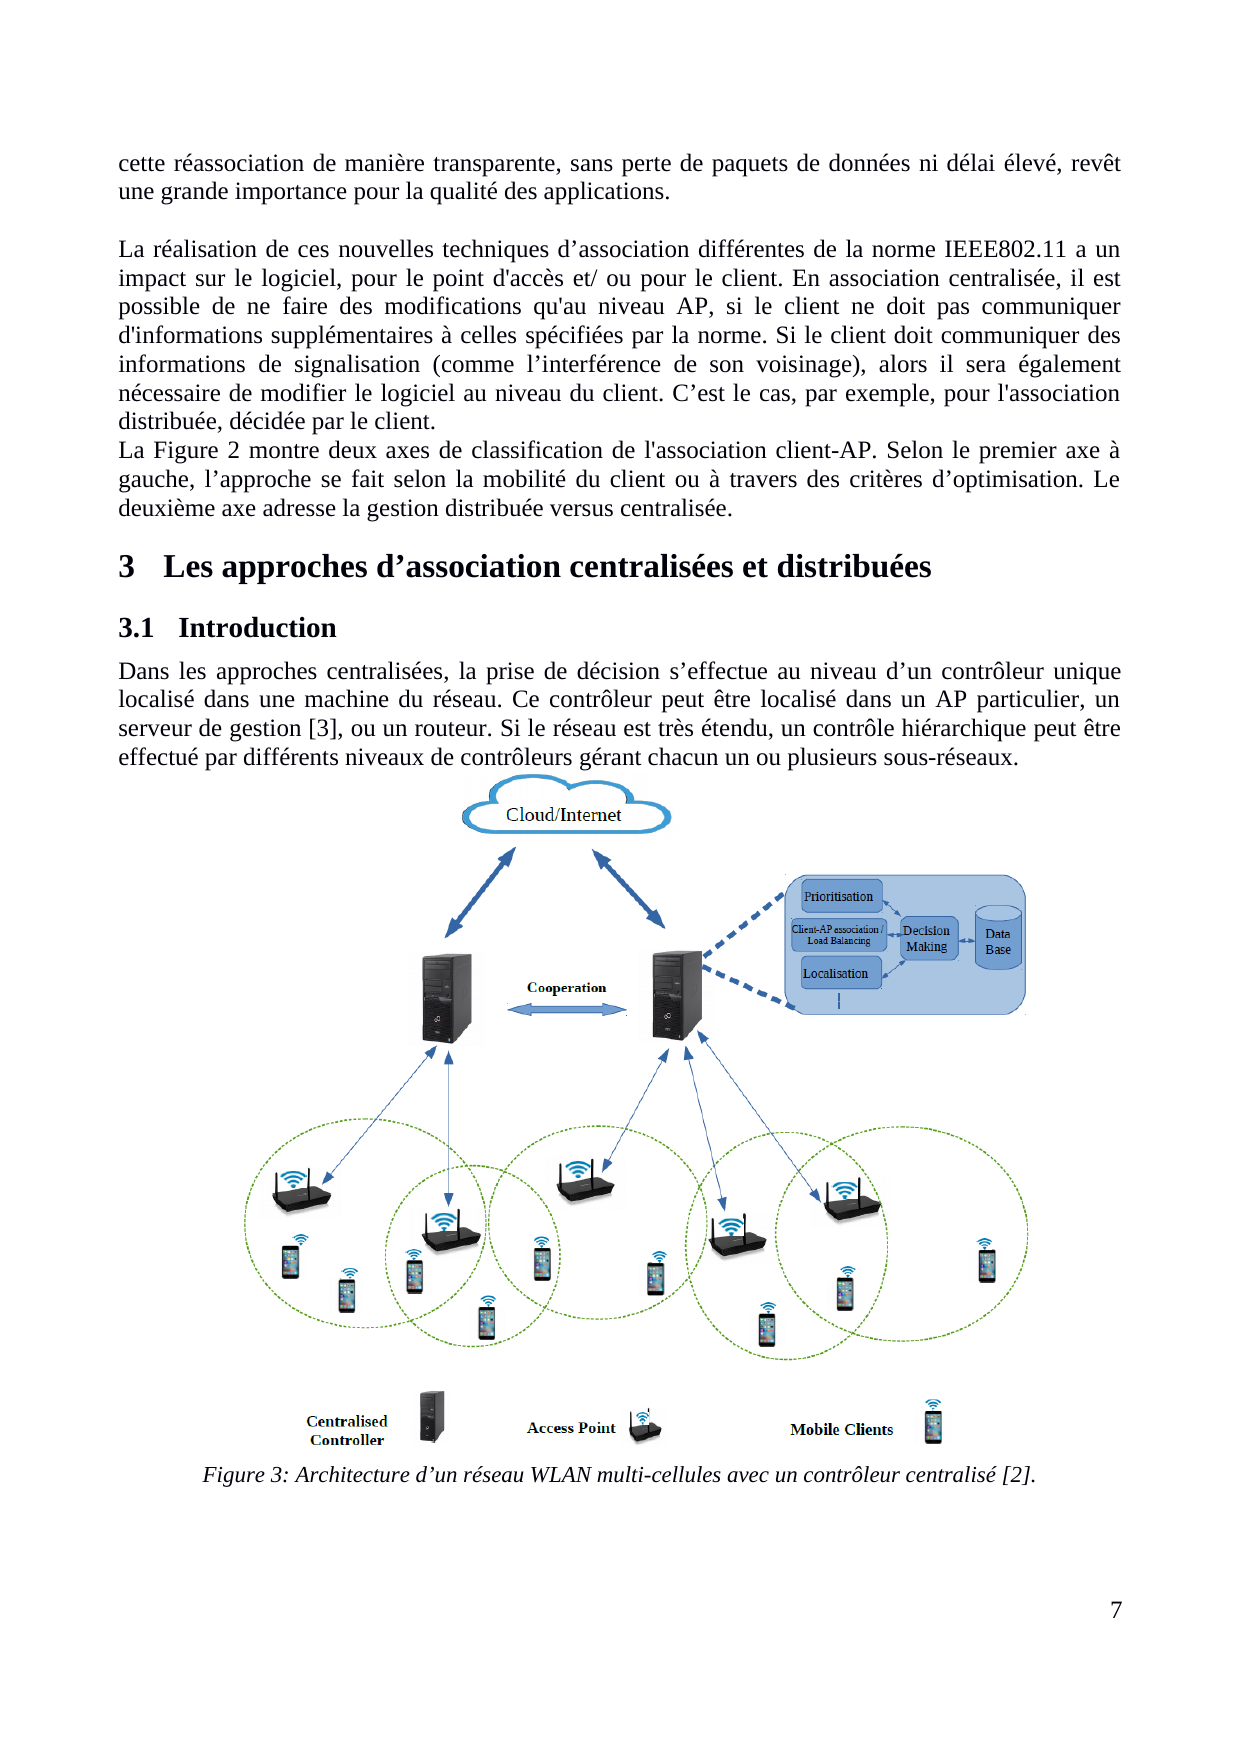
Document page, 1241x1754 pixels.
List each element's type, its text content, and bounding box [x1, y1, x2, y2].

text La réalisation de ces nouvelles techniques d’association différentes de la norme IEEE802.11 a un impact sur le logiciel, pour le point d'accès et/ ou pour le client. En association centralisée, il est possible de ne faire des modifications qu'au niveau AP, si le client ne doit pas communiquer d'informations supplémentaires à celles spécifiées par la norme. Si le client doit communiquer des informations de signalisation (comme l’interférence de son voisinage), alors il sera également nécessaire de modifier le logiciel au niveau du client. C’est le cas, par exemple, pour l'association distribuée, décidée par le client. [118, 234, 1122, 435]
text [118, 148, 1122, 205]
text La Figure 2 montre deux axes de classification de l'association client-AP. Selon le premier axe à gauche, l’approche se fait selon la mobilité du client ou à travers des critères d’optimisation. Le deuxième axe adresse la gestion distribuée versus centralisée. [118, 435, 1122, 521]
picture [232, 771, 1032, 1454]
subtitle Les approches d’association centralisées et distribuées [118, 546, 1122, 585]
text Dans les approches centralisées, la prise de décision s’effectue au niveau d’un contrôleur unique localisé dans une machine du réseau. Ce contrôleur peut être localisé dans un AP particulier, un serveur de gestion [3], ou un routeur. Si le réseau est très étendu, un contrôle hiérarchique peut être effectué par différents niveaux de contrôleurs gérant chacun un ou plusieurs sous-réseaux. [118, 656, 1122, 771]
subtitle Introduction [118, 610, 1122, 643]
text Figure 3: Architecture d’un réseau WLAN multi-cellules avec un contrôleur centralisé [2]. [118, 1461, 1122, 1487]
